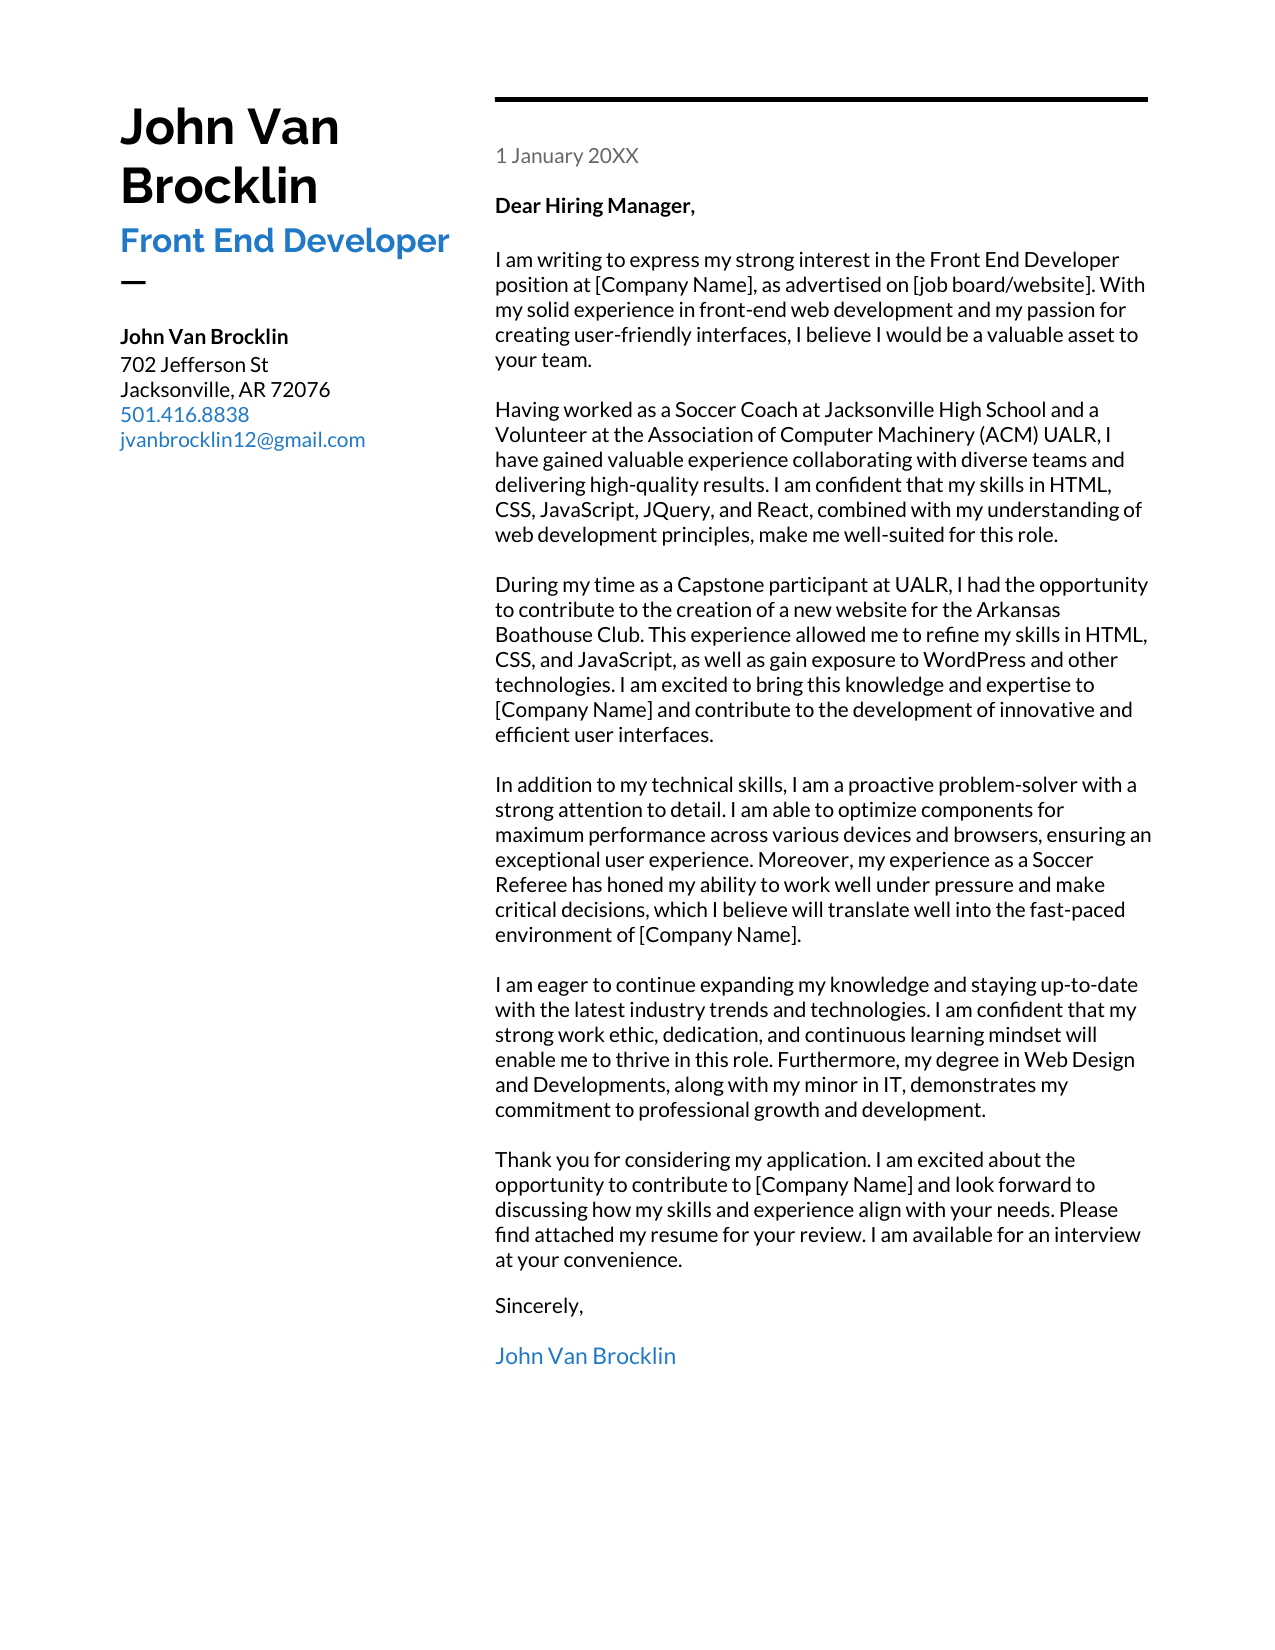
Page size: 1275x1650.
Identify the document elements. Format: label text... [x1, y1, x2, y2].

picture [494, 97, 1148, 102]
table_header John Van Brocklin Front End Developer ㅡ John Van Brocklin 702 Jefferson St Jacksonville, AR 72076 501.416.8838 jvanbrocklin12@gmail.com [113, 90, 487, 1381]
table_header 1 January 20XX Dear Hiring Manager, I am writing to express my strong interest in the Front End Developer position at [Company Name], as advertised on [job board/website]. With my solid experience in front-end web development and my passion for creating user-friendly interfaces, I believe I would be a valuable asset to your team. Having worked as a Soccer Coach at Jacksonville High School and a Volunteer at the Association of Computer Machinery (ACM) UALR, I have gained valuable experience collaborating with diverse teams and delivering high-quality results. I am confident that my skills in HTML, CSS, JavaScript, JQuery, and React, combined with my understanding of web development principles, make me well-suited for this role. During my time as a Capstone participant at UALR, I had the opportunity to contribute to the creation of a new website for the Arkansas Boathouse Club. This experience allowed me to refine my skills in HTML, CSS, and JavaScript, as well as gain exposure to WordPress and other technologies. I am excited to bring this knowledge and expertise to [Company Name] and contribute to the development of innovative and efficient user interfaces. In addition to my technical skills, I am a proactive problem-solver with a strong attention to detail. I am able to optimize components for maximum performance across various devices and browsers, ensuring an exceptional user experience. Moreover, my experience as a Soccer Referee has honed my ability to work well under pressure and make critical decisions, which I believe will translate well into the fast-paced environment of [Company Name]. I am eager to continue expanding my knowledge and staying up-to-date with the latest industry trends and technologies. I am confident that my strong work ethic, dedication, and continuous learning mindset will enable me to thrive in this role. Furthermore, my degree in Web Design and Developments, along with my minor in IT, demonstrates my commitment to professional growth and development. Thank you for considering my application. I am excited about the opportunity to contribute to [Company Name] and look forward to discussing how my skills and experience align with your needs. Please find attached my resume for your review. I am available for an interview at your convenience. Sincerely, John Van Brocklin [488, 90, 1162, 1381]
